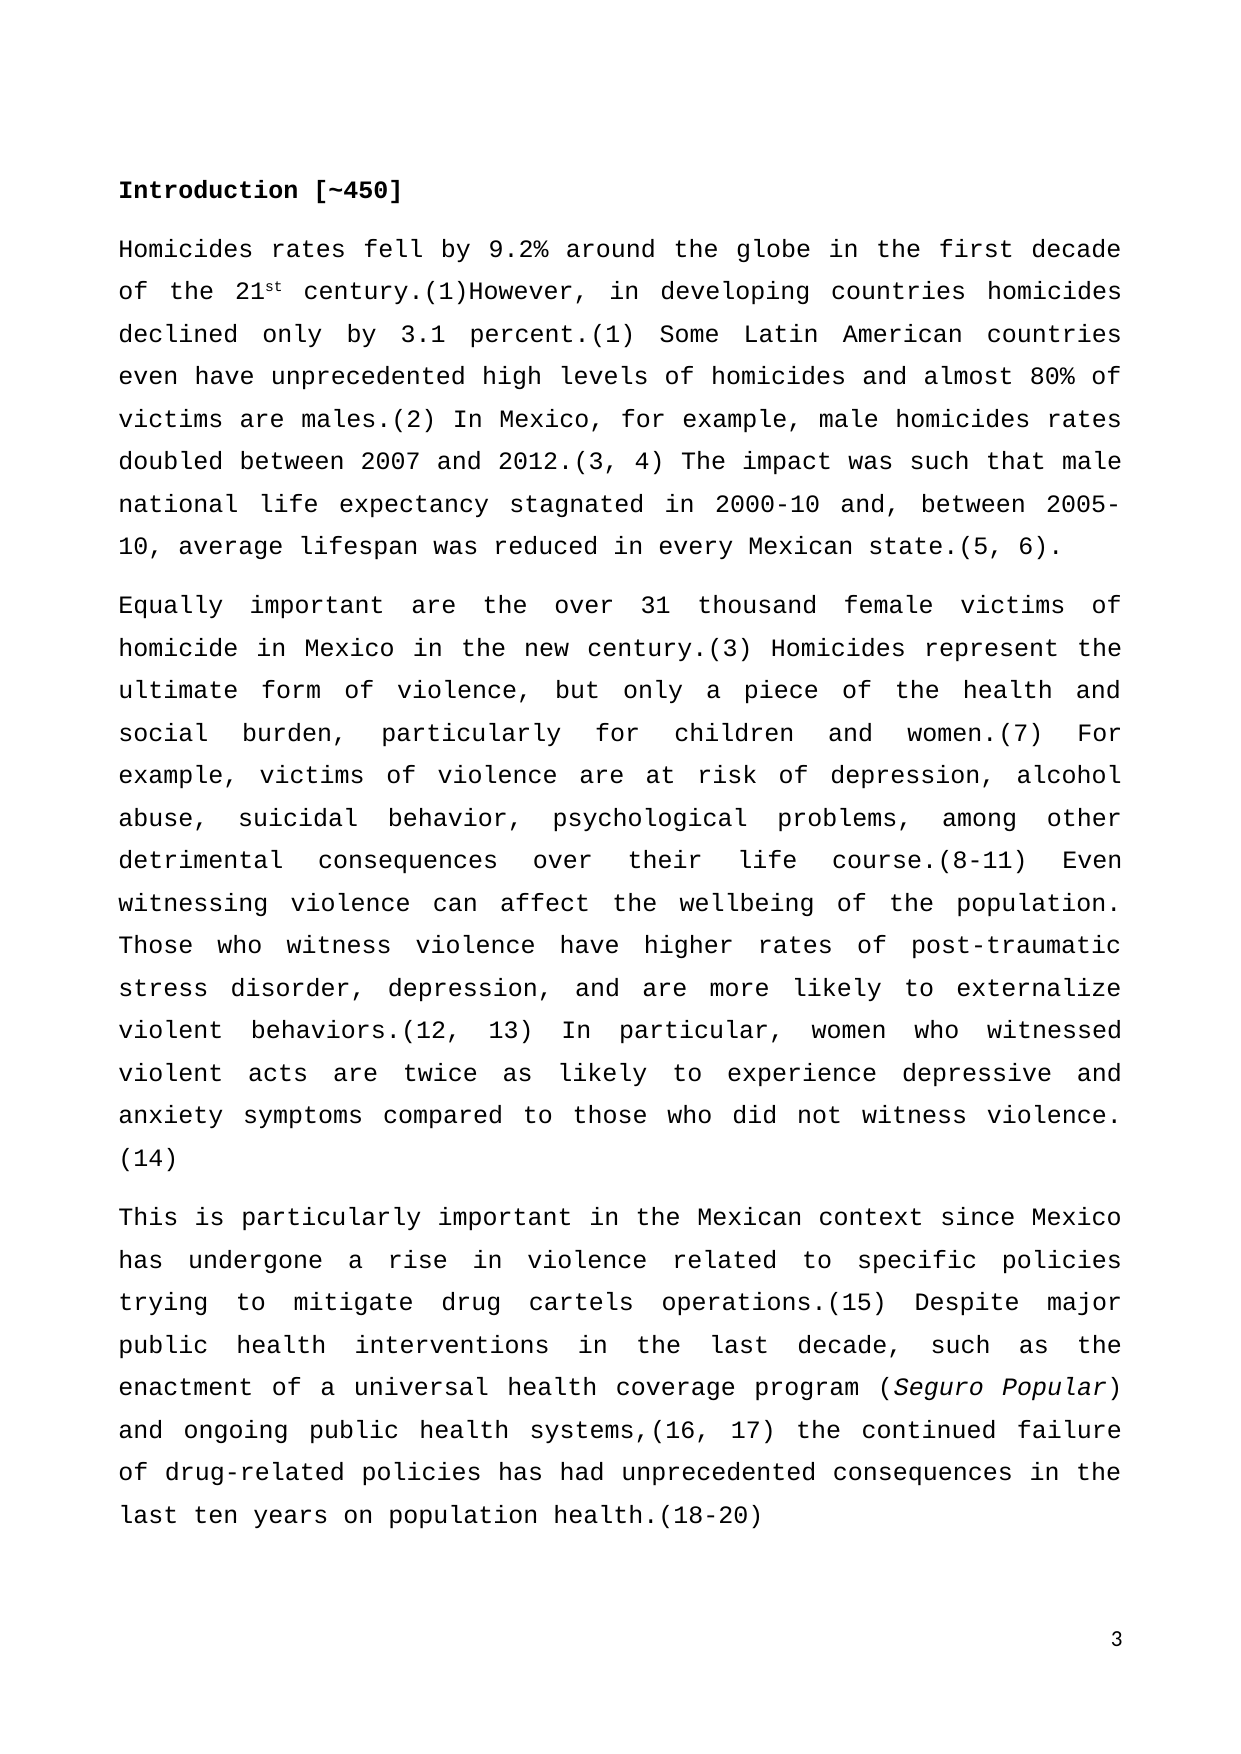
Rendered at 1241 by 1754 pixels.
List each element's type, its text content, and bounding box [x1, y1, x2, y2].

text Homicides rates fell by 9.2% around the globe in the first decade of the 21st century.(1)However, in developing countries homicides declined only by 3.1 percent.(1) Some Latin American countries even have unprecedented high levels of homicides and almost 80% of victims are males.(2) In Mexico, for example, male homicides rates doubled between 2007 and 2012.(3, 4) The impact was such that male national life expectancy stagnated in 2000-10 and, between 2005-10, average lifespan was reduced in every Mexican state.(5, 6). [118, 236, 1122, 562]
text Equally important are the over 31 thousand female victims of homicide in Mexico in the new century.(3) Homicides represent the ultimate form of violence, but only a piece of the health and social burden, particularly for children and women.(7) For example, victims of violence are at risk of depression, alcohol abuse, suicidal behavior, psychological problems, among other detrimental consequences over their life course.(8-11) Even witnessing violence can affect the wellbeing of the population. Those who witness violence have higher rates of post-traumatic stress disorder, depression, and are more likely to externalize violent behaviors.(12, 13) In particular, women who witnessed violent acts are twice as likely to experience depressive and anxiety symptoms compared to those who did not witness violence.(14) [118, 593, 1122, 1174]
text This is particularly important in the Mexican context since Mexico has undergone a rise in violence related to specific policies trying to mitigate drug cartels operations.(15) Despite major public health interventions in the last decade, such as the enactment of a universal health coverage program (Seguro Popular) and ongoing public health systems,(16, 17) the continued failure of drug-related policies has had unprecedented consequences in the last ten years on population health.(18-20) [118, 1205, 1122, 1531]
text Introduction [~450] [118, 177, 1122, 206]
